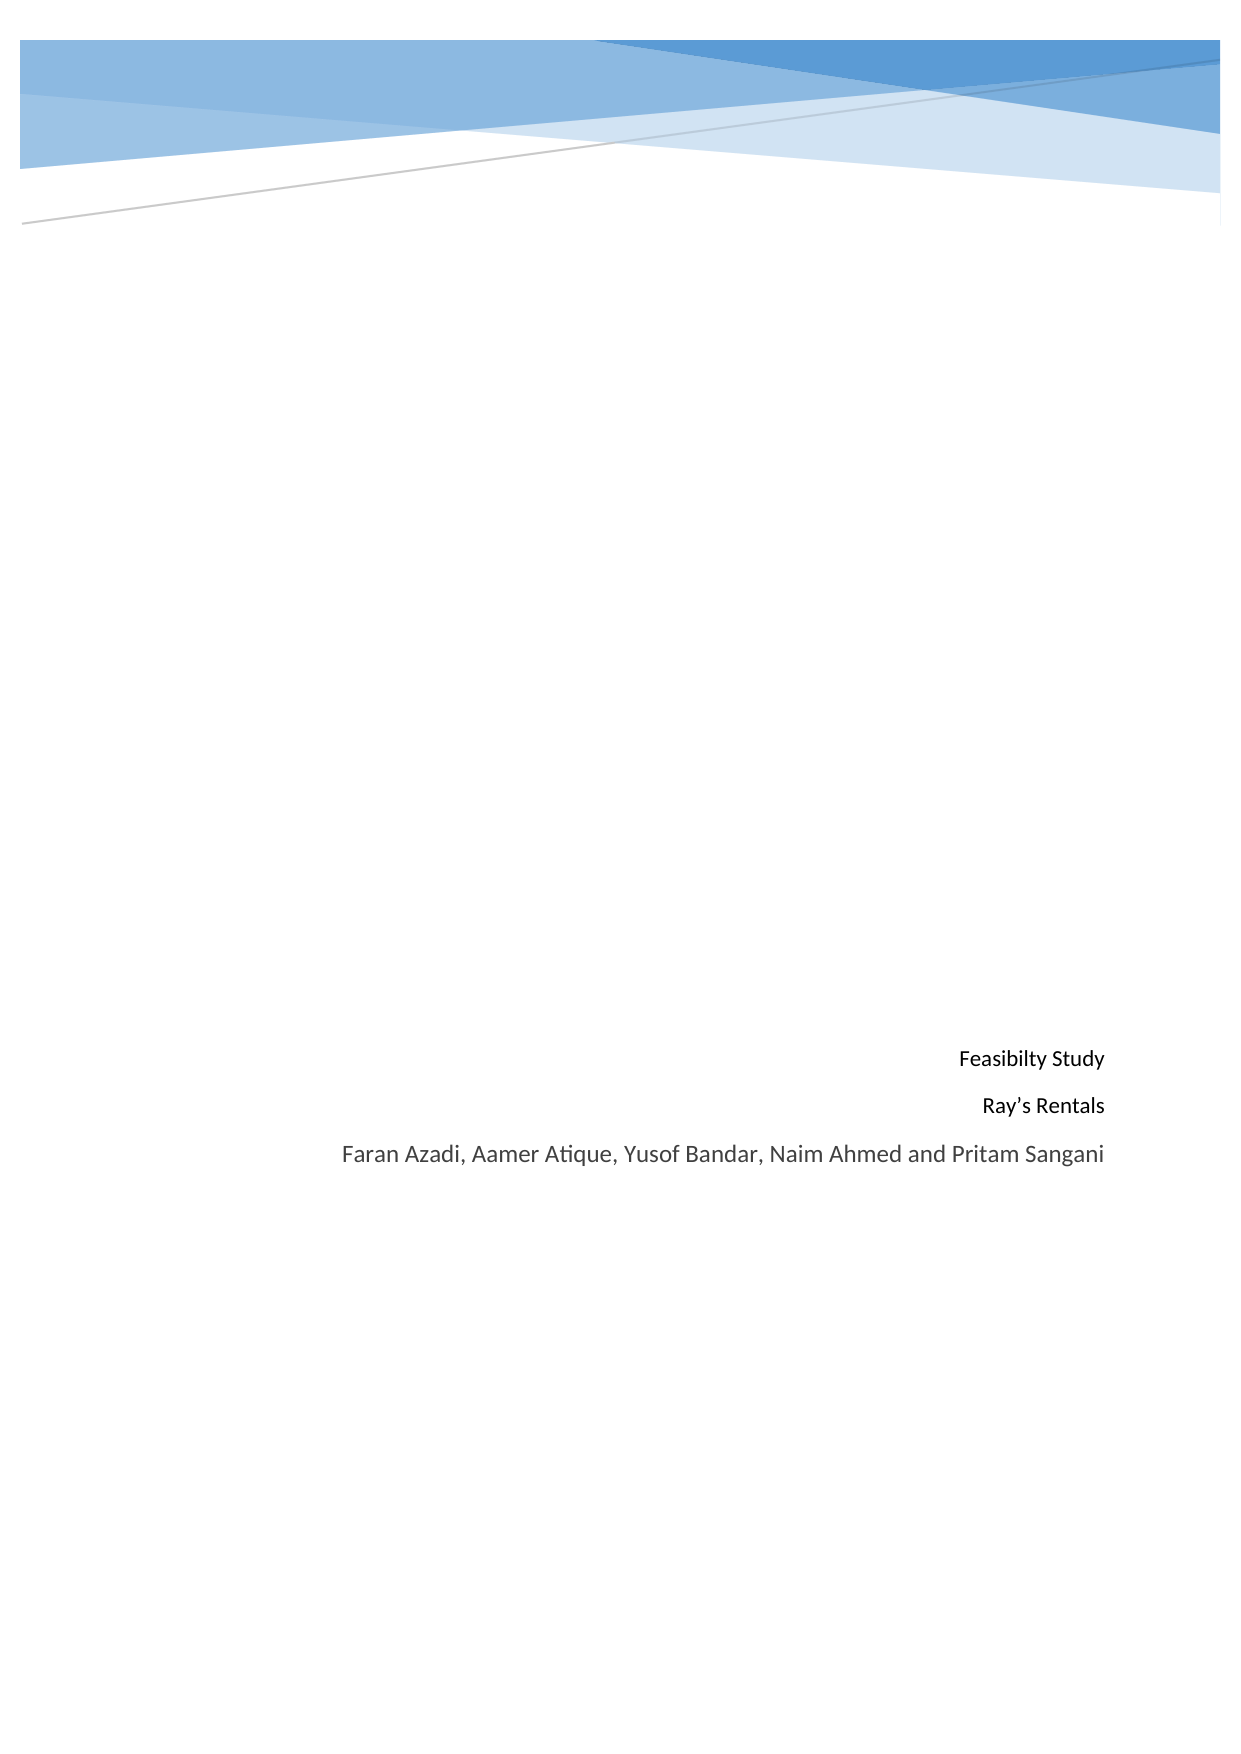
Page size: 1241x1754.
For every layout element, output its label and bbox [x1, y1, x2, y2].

picture [20, 40, 1221, 240]
